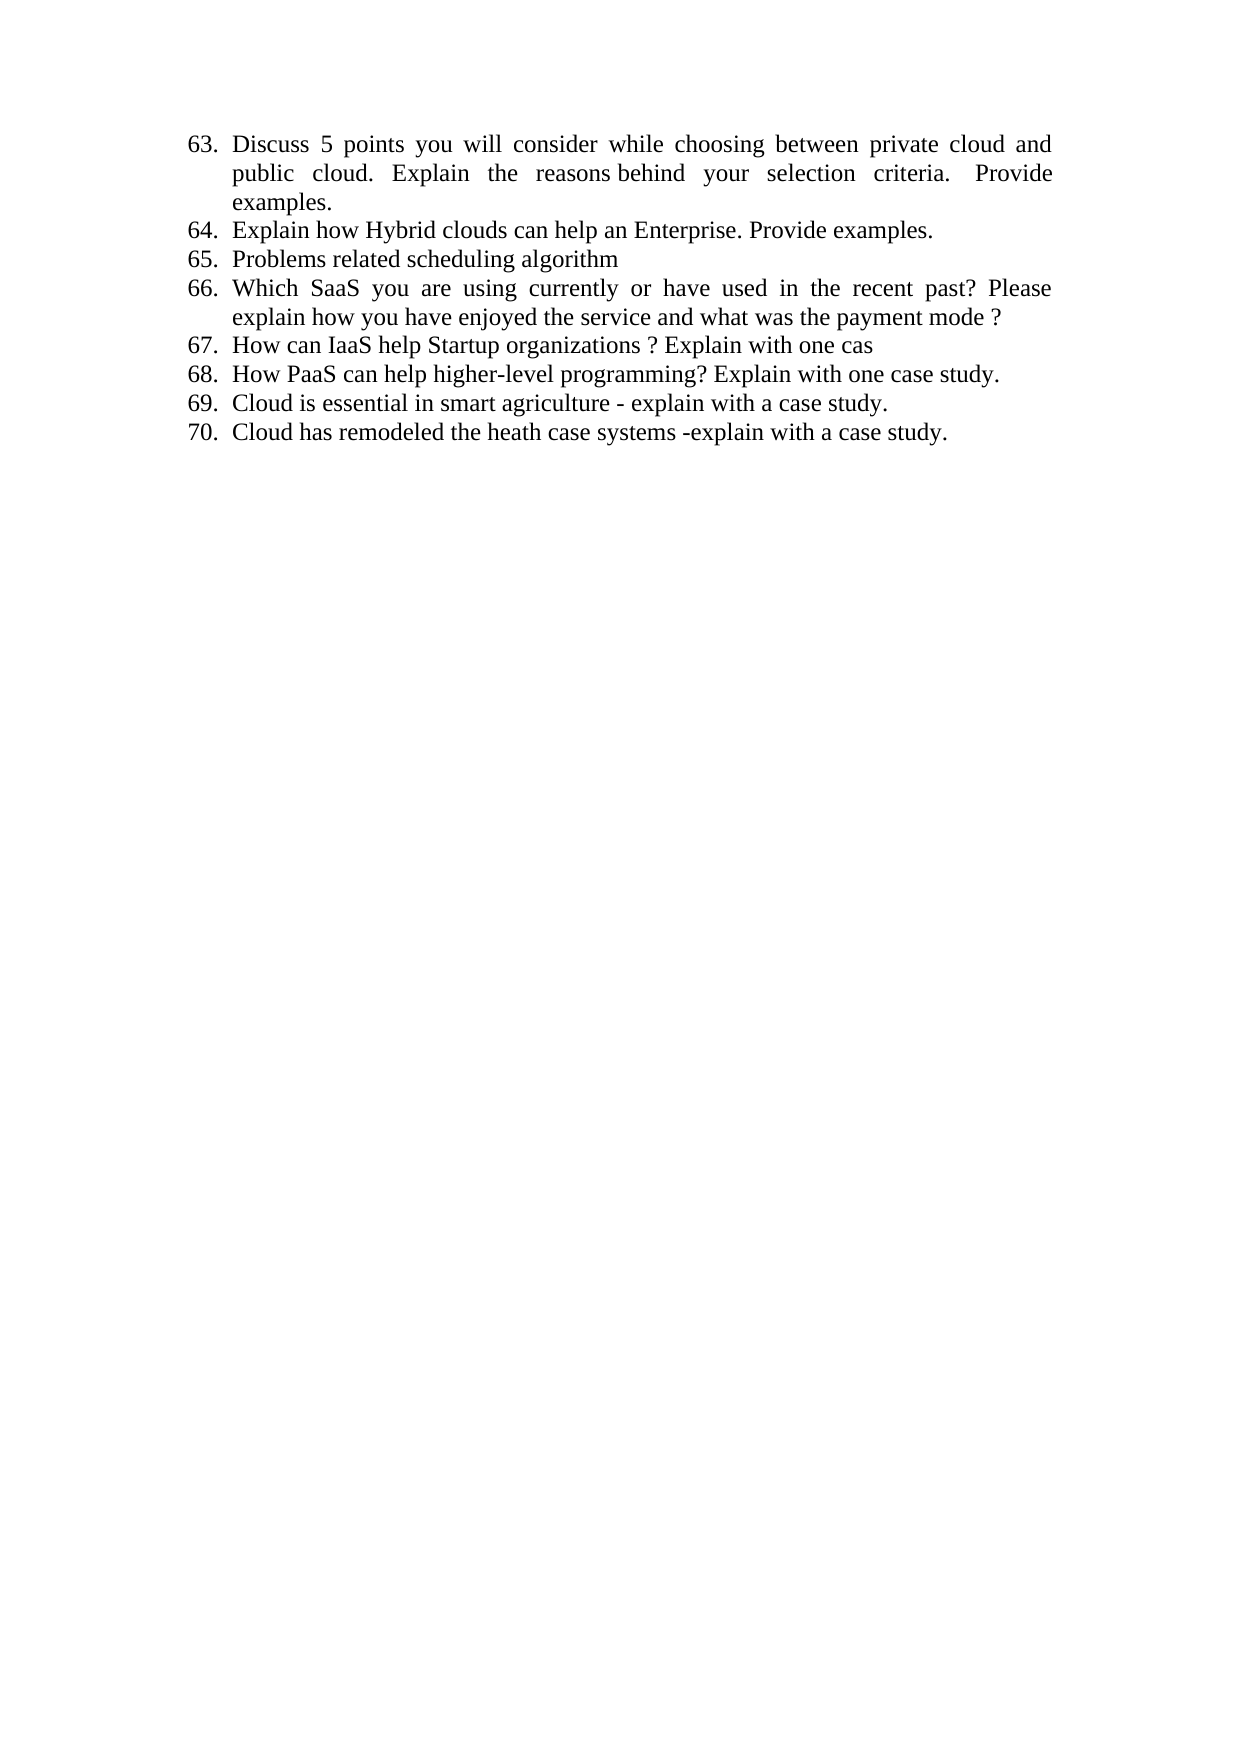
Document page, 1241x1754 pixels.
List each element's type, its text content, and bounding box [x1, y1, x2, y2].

list Cloud is essential in smart agriculture - explain with a case study. [187, 388, 1053, 417]
list How PaaS can help higher-level programming? Explain with one case study. [187, 359, 1053, 388]
list Discuss 5 points you will consider while choosing between private cloud and public cloud. Explain the reasons behind your selection criteria. Provide examples. [187, 129, 1053, 215]
list Cloud has remodeled the heath case systems -explain with a case study. [187, 417, 1053, 445]
list Which SaaS you are using currently or have used in the recent past? Please explain how you have enjoyed the service and what was the payment mode ? [187, 273, 1053, 330]
list How can IaaS help Startup organizations ? Explain with one cas [187, 330, 1053, 359]
list Problems related scheduling algorithm [187, 244, 1053, 273]
list Explain how Hybrid clouds can help an Enterprise. Provide examples. [187, 215, 1053, 244]
